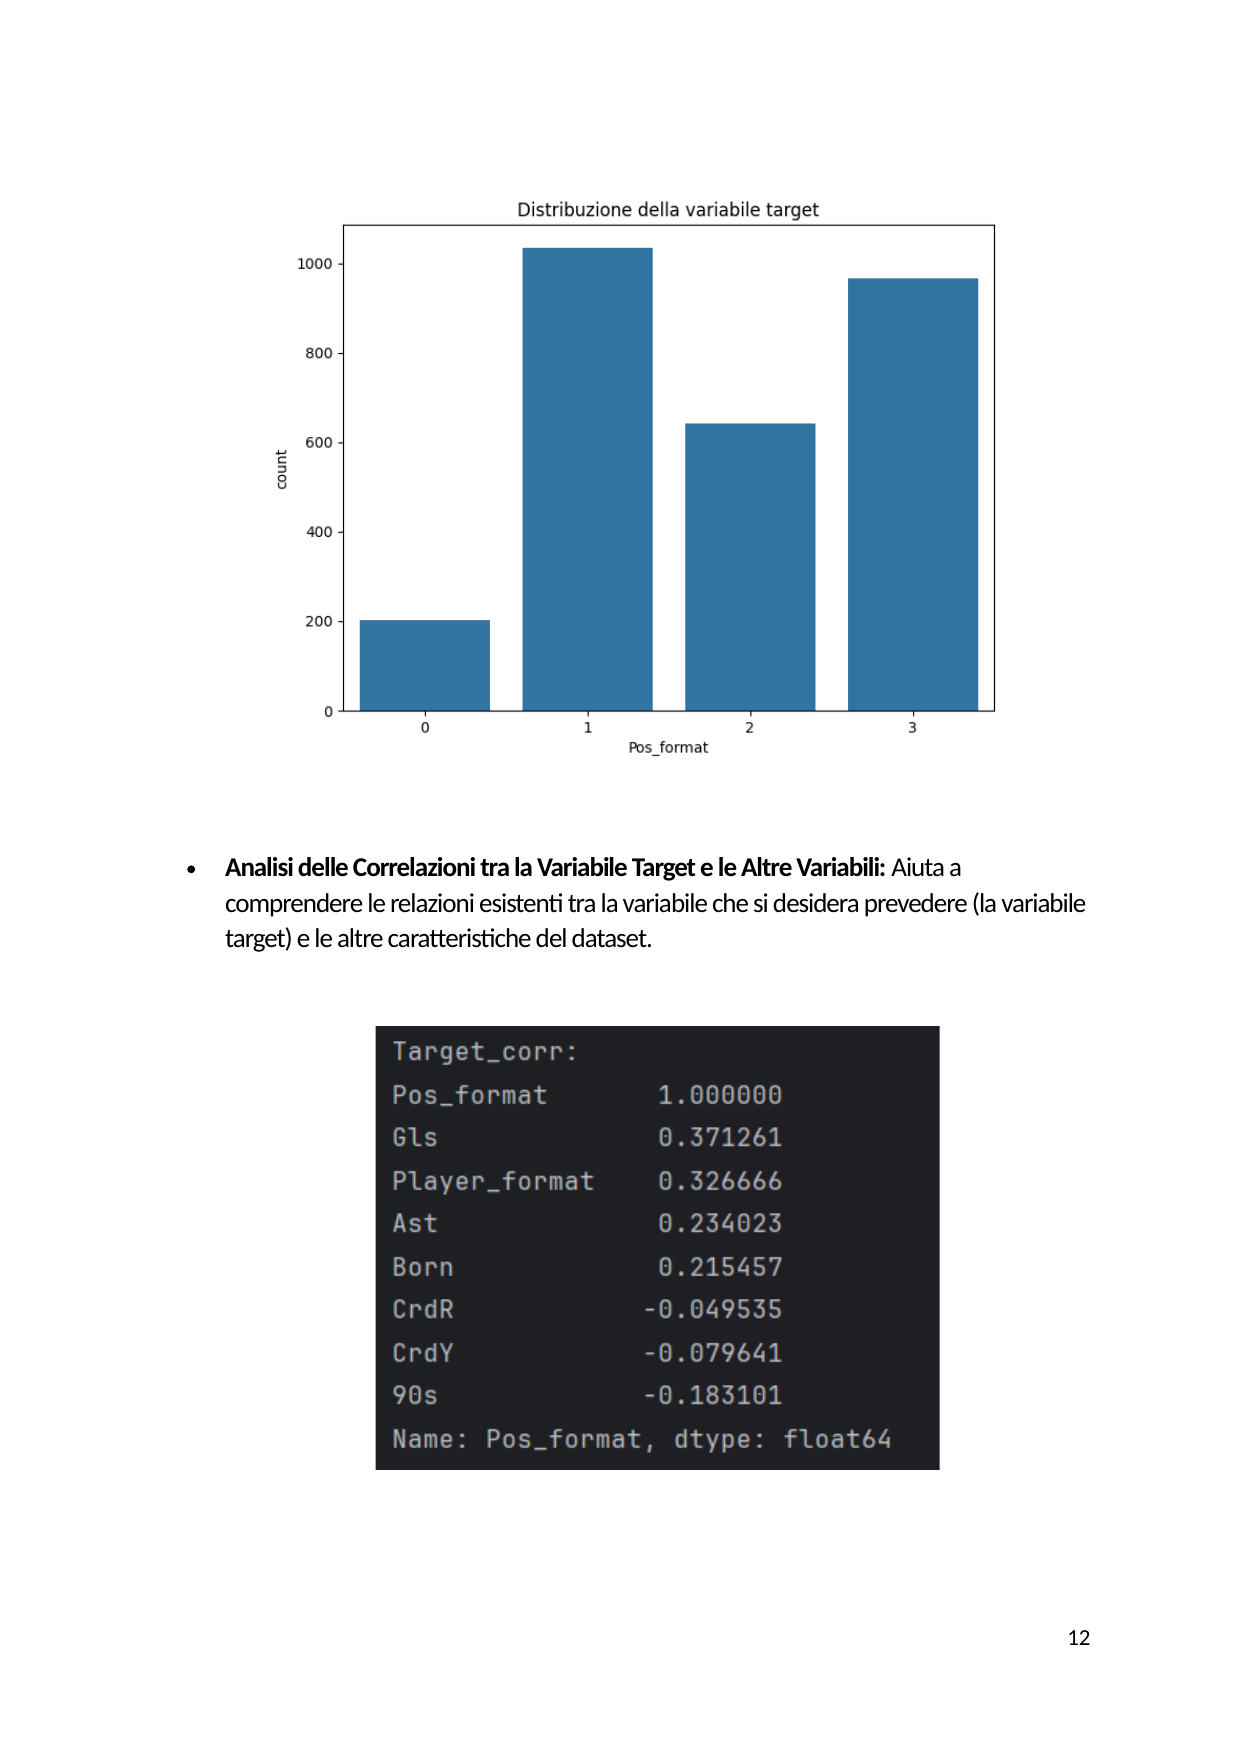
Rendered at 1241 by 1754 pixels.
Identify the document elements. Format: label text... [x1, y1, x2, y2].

picture [238, 150, 1078, 780]
picture [375, 1026, 940, 1470]
list Analisi delle Correlazioni tra la Variabile Target e le Altre Variabili: Aiuta a comprendere le relazioni esistenti tra la variabile che si desidera prevedere (la variabile target) e le altre caratteristiche del dataset. [187, 850, 1090, 955]
